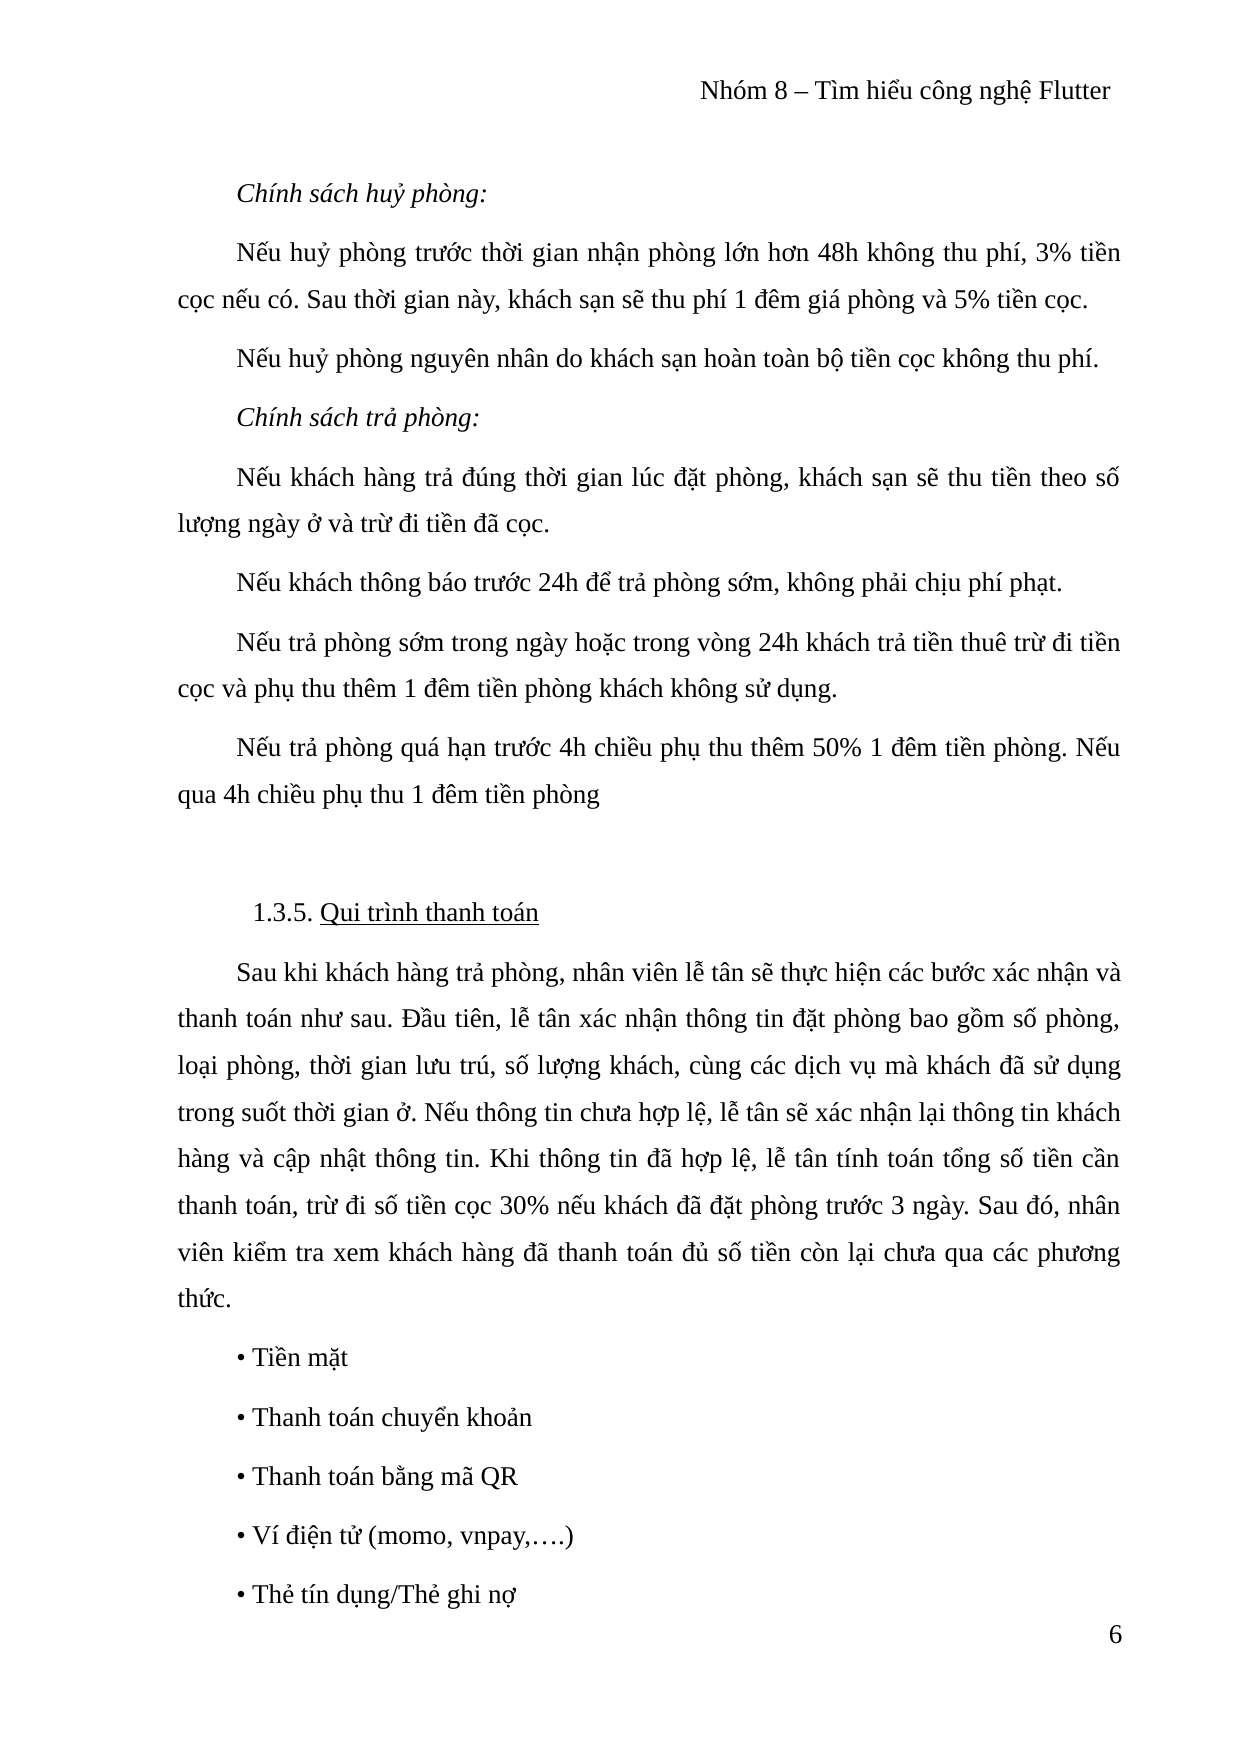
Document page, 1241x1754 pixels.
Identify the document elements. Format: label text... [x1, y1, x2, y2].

text Nếu huỷ phòng nguyên nhân do khách sạn hoàn toàn bộ tiền cọc không thu phí. [177, 342, 1122, 373]
text Nếu huỷ phòng trước thời gian nhận phòng lớn hơn 48h không thu phí, 3% tiền cọc nếu có. Sau thời gian này, khách sạn sẽ thu phí 1 đêm giá phòng và 5% tiền cọc. [177, 236, 1122, 314]
text • Thanh toán chuyển khoản [177, 1401, 1122, 1432]
text Nếu khách hàng trả đúng thời gian lúc đặt phòng, khách sạn sẽ thu tiền theo số lượng ngày ở và trừ đi tiền đã cọc. [177, 461, 1122, 538]
text Chính sách trả phòng: [177, 401, 1122, 433]
text Chính sách huỷ phòng: [177, 177, 1122, 208]
text Nếu trả phòng sớm trong ngày hoặc trong vòng 24h khách trả tiền thuê trừ đi tiền cọc và phụ thu thêm 1 đêm tiền phòng khách không sử dụng. [177, 626, 1122, 703]
text Sau khi khách hàng trả phòng, nhân viên lễ tân sẽ thực hiện các bước xác nhận và thanh toán như sau. Đầu tiên, lễ tân xác nhận thông tin đặt phòng bao gồm số phòng, loại phòng, thời gian lưu trú, số lượng khách, cùng các dịch vụ mà khách đã sử dụng trong suốt thời gian ở. Nếu thông tin chưa hợp lệ, lễ tân sẽ xác nhận lại thông tin khách hàng và cập nhật thông tin. Khi thông tin đã hợp lệ, lễ tân tính toán tổng số tiền cần thanh toán, trừ đi số tiền cọc 30% nếu khách đã đặt phòng trước 3 ngày. Sau đó, nhân viên kiểm tra xem khách hàng đã thanh toán đủ số tiền còn lại chưa qua các phương thức. [177, 956, 1122, 1313]
text Qui trình thanh toán [252, 896, 1122, 928]
text • Thẻ tín dụng/Thẻ ghi nợ [177, 1578, 1122, 1609]
text Nếu trả phòng quá hạn trước 4h chiều phụ thu thêm 50% 1 đêm tiền phòng. Nếu qua 4h chiều phụ thu 1 đêm tiền phòng [177, 731, 1122, 809]
text • Thanh toán bằng mã QR [177, 1460, 1122, 1491]
text • Tiền mặt [177, 1341, 1122, 1373]
text Nếu khách thông báo trước 24h để trả phòng sớm, không phải chịu phí phạt. [177, 566, 1122, 598]
text • Ví điện tử (momo, vnpay,….) [177, 1519, 1122, 1550]
